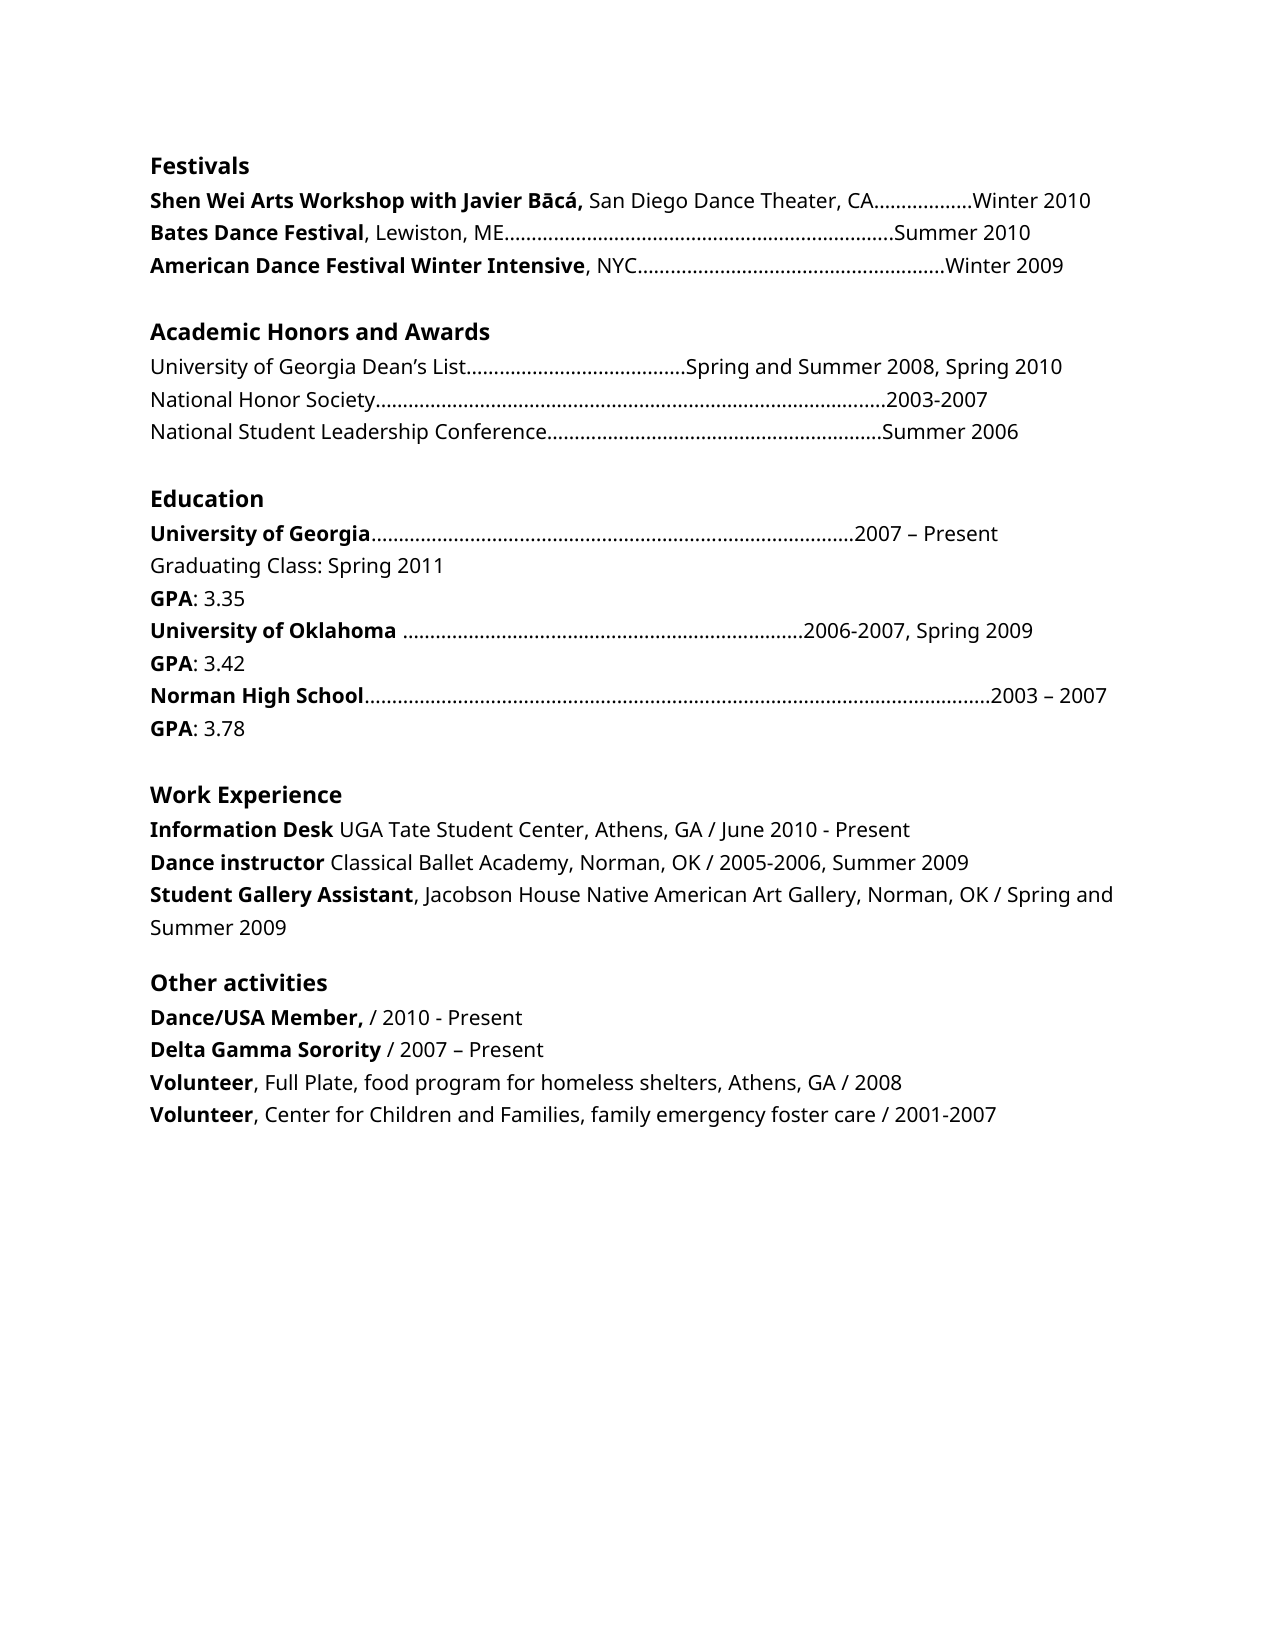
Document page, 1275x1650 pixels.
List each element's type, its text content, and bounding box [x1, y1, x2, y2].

text Volunteer, Center for Children and Families, family emergency foster care / 2001-2007 [150, 1100, 1125, 1129]
text Work Experience [150, 779, 1125, 811]
text Education [150, 483, 1125, 514]
text …………………………………………………………………………….2007 – Present [150, 519, 1125, 547]
text Graduating Class: Spring 2011 [150, 551, 1125, 580]
text ……………………………………………………………………………………………….…..2003 – 2007 [150, 682, 1125, 710]
text Dance instructor Classical Ballet Academy, Norman, OK / 2005-2006, Summer 2009 [150, 848, 1125, 876]
text Bates Dance Festival, Lewiston, ME……………………………………………………………..Summer 2010 [150, 218, 1125, 247]
text GPA: 3.42 [150, 649, 1125, 677]
text Academic Honors and Awards [150, 316, 1125, 348]
text ……………………………………………………………….2006-2007, Spring 2009 [150, 616, 1125, 645]
text Delta Gamma Sorority / 2007 – Present [150, 1035, 1125, 1064]
text GPA: 3.78 [150, 714, 1125, 743]
text National Student Leadership Conference…………………………………………………….Summer 2006 [150, 417, 1125, 446]
text Student Gallery Assistant, Jacobson House Native American Art Gallery, Norman, OK / Spring and Summer 2009 [150, 881, 1125, 942]
text Volunteer, Full Plate, food program for homeless shelters, Athens, GA / 2008 [150, 1068, 1125, 1096]
text GPA: 3.35 [150, 584, 1125, 612]
text Shen Wei Arts Workshop with Javier Bācá, San Diego Dance Theater, CA………………Winter 2010 [150, 186, 1125, 214]
text University of Georgia Dean’s List………………………………….Spring and Summer 2008, Spring 2010 [150, 352, 1125, 381]
text Festivals [150, 150, 1125, 181]
text Other activities [150, 967, 1125, 998]
text Information Desk UGA Tate Student Center, Athens, GA / June 2010 - Present [150, 815, 1125, 844]
text Dance/USA Member, / 2010 - Present [150, 1003, 1125, 1031]
text American Dance Festival Winter Intensive, NYC…………………………………………...…..Winter 2009 [150, 251, 1125, 279]
text National Honor Society……………………………………………………………………………..….2003-2007 [150, 385, 1125, 413]
